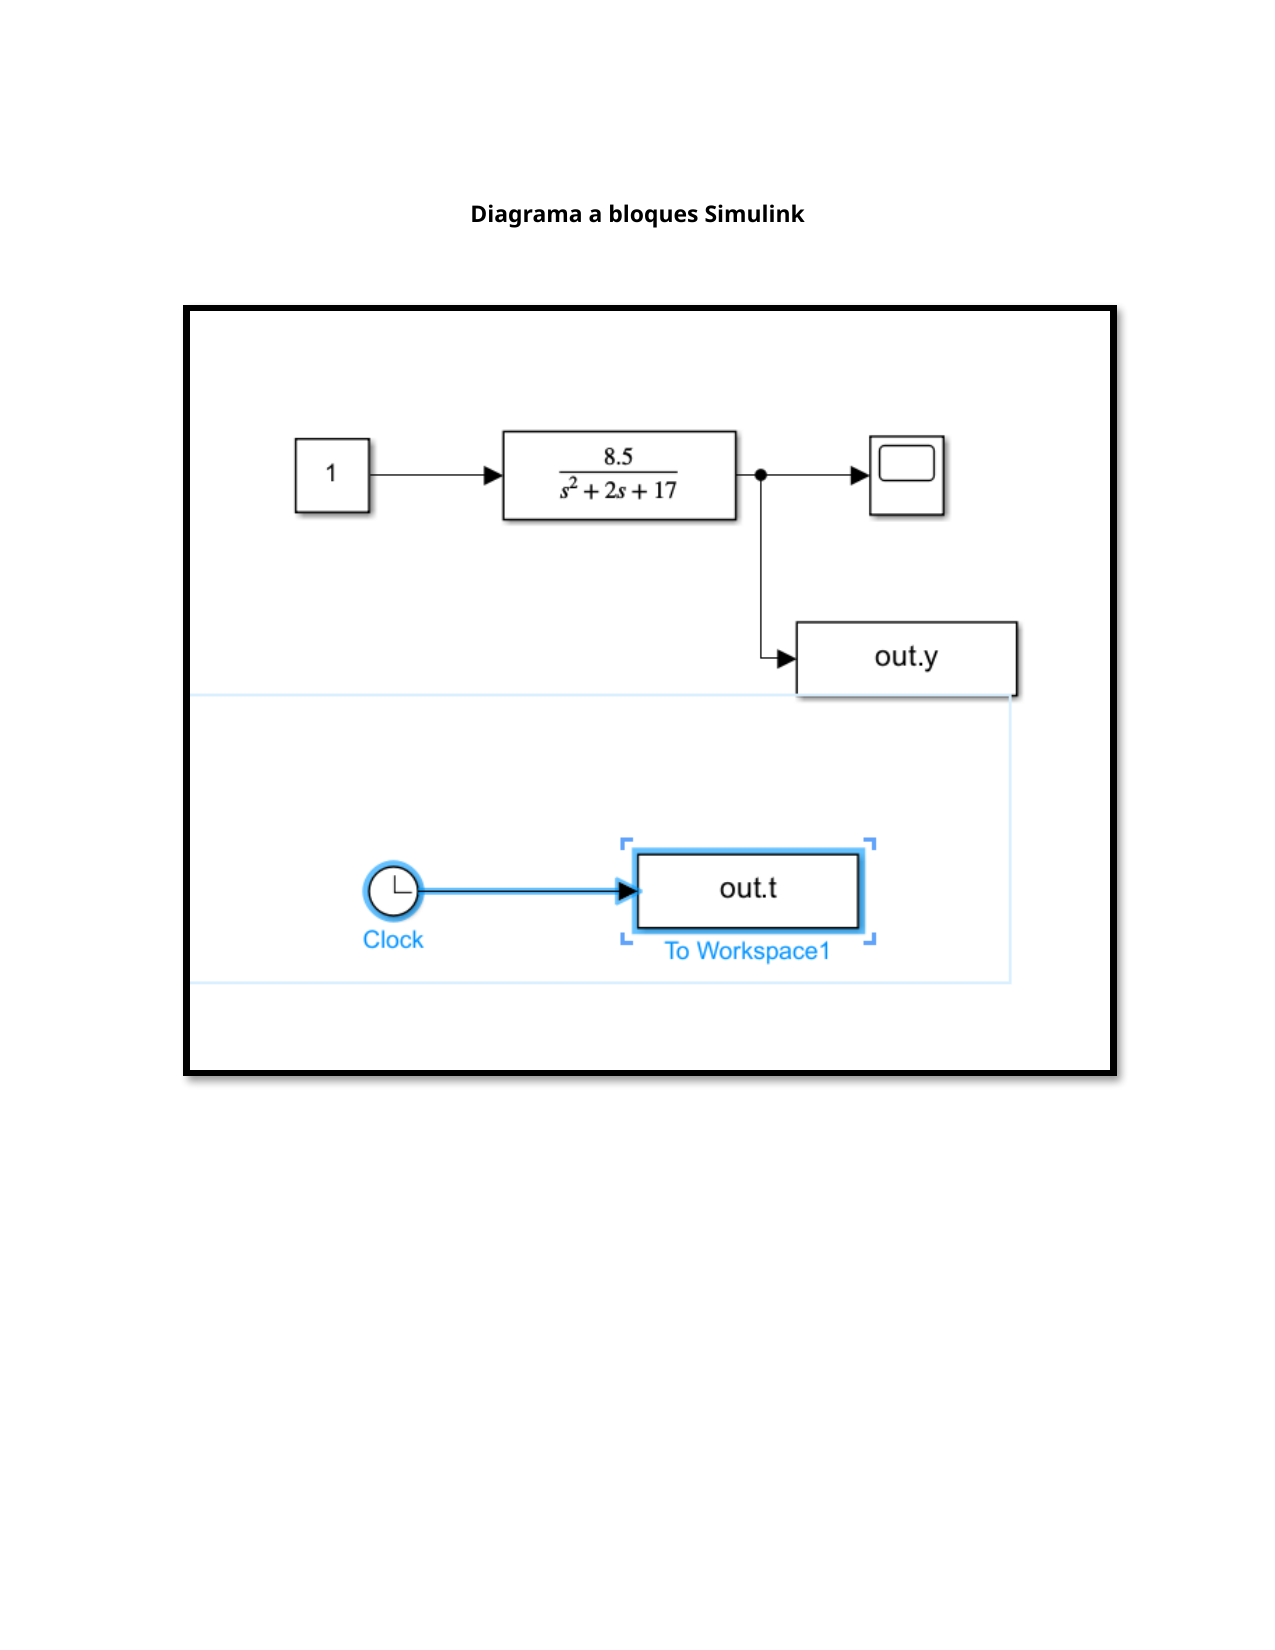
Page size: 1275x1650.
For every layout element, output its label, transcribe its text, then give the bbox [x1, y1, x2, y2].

text Diagrama a bloques Simulink [177, 198, 1098, 229]
picture [190, 311, 1110, 1070]
